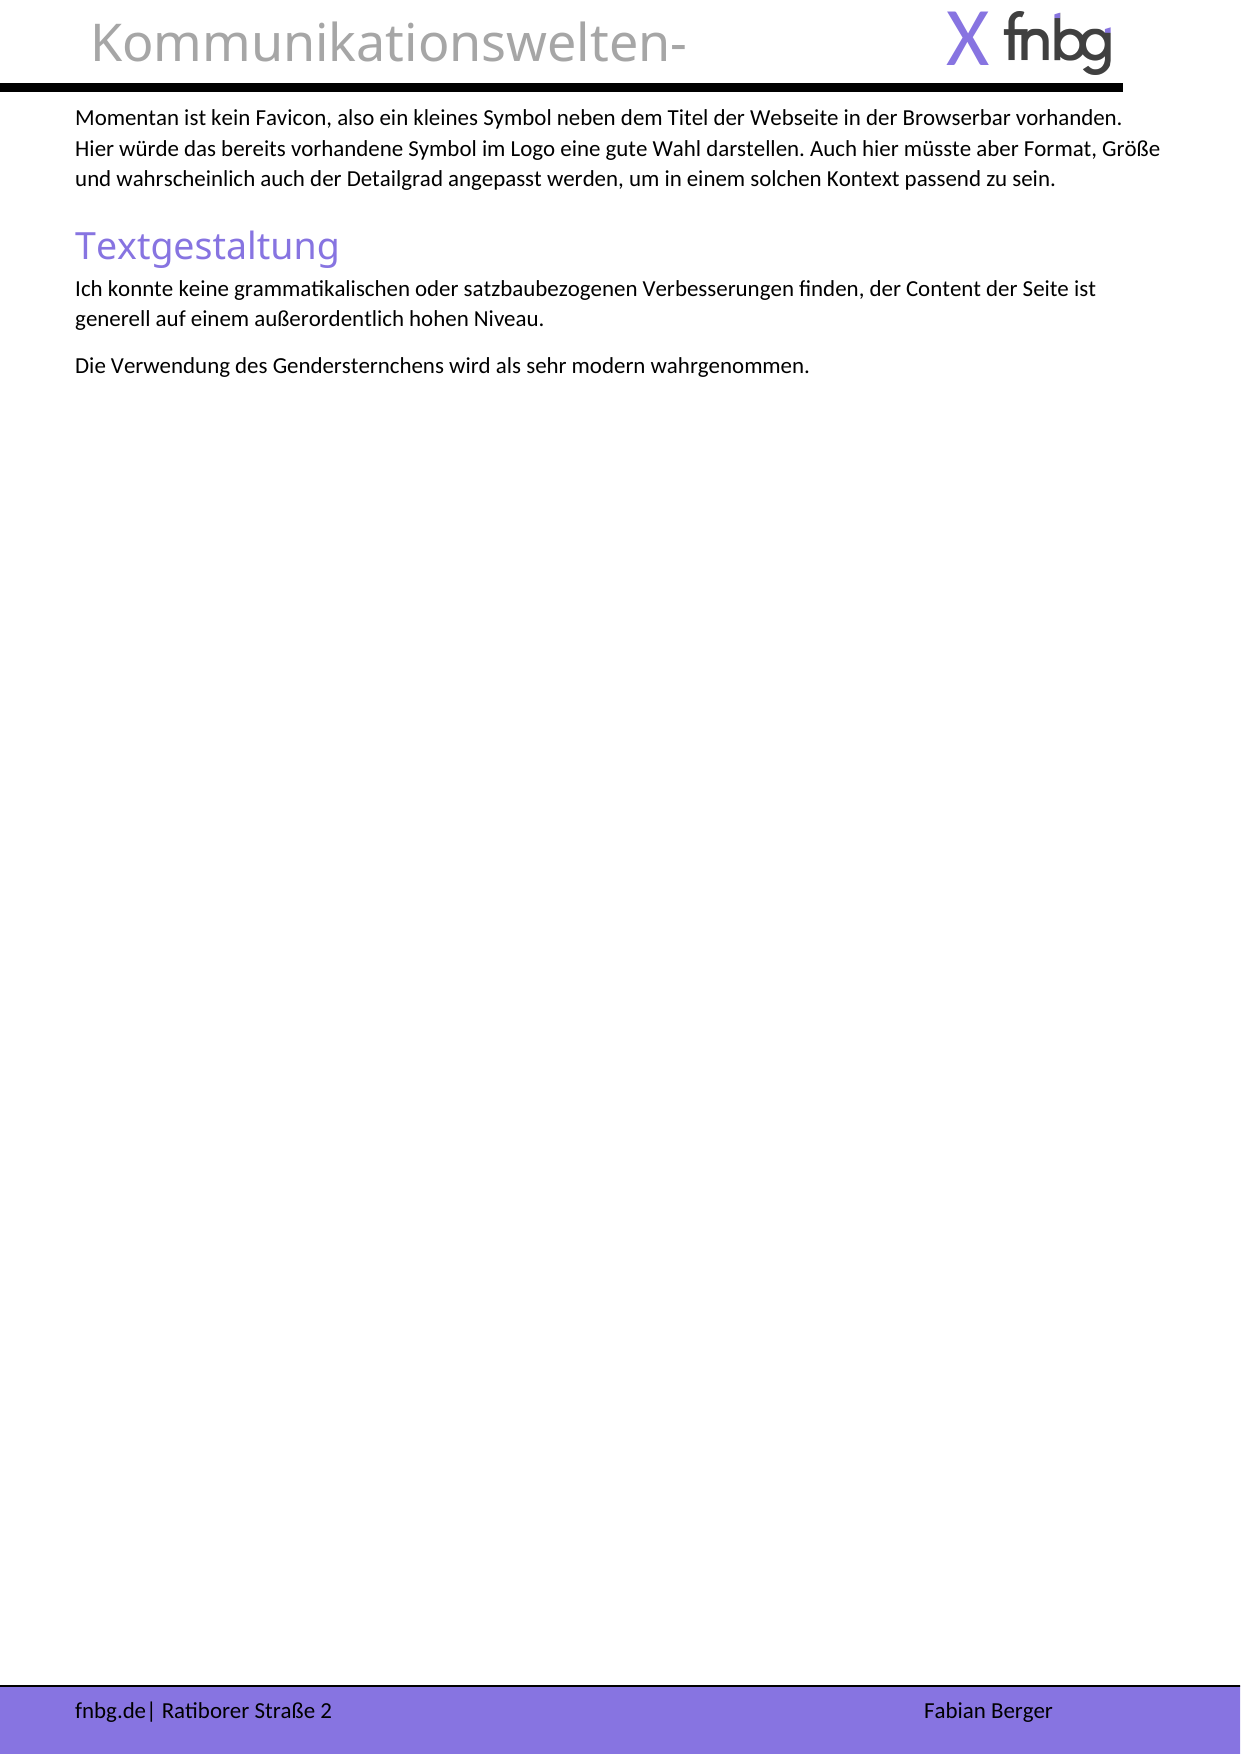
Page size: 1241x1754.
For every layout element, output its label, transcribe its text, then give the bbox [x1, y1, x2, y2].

text Ich konnte keine grammatikalischen oder satzbaubezogenen Verbesserungen finden, der Content der Seite ist generell auf einem außerordentlich hohen Niveau. [75, 274, 1165, 332]
text Momentan ist kein Favicon, also ein kleines Symbol neben dem Titel der Webseite in der Browserbar vorhanden. Hier würde das bereits vorhandene Symbol im Logo eine gute Wahl darstellen. Auch hier müsste aber Format, Größe und wahrscheinlich auch der Detailgrad angepasst werden, um in einem solchen Kontext passend zu sein. [75, 87, 1165, 192]
picture [1003, 11, 1111, 75]
text Textgestaltung [75, 219, 1165, 270]
text Die Verwendung des Gendersternchens wird als sehr modern wahrgenommen. [75, 351, 1165, 379]
